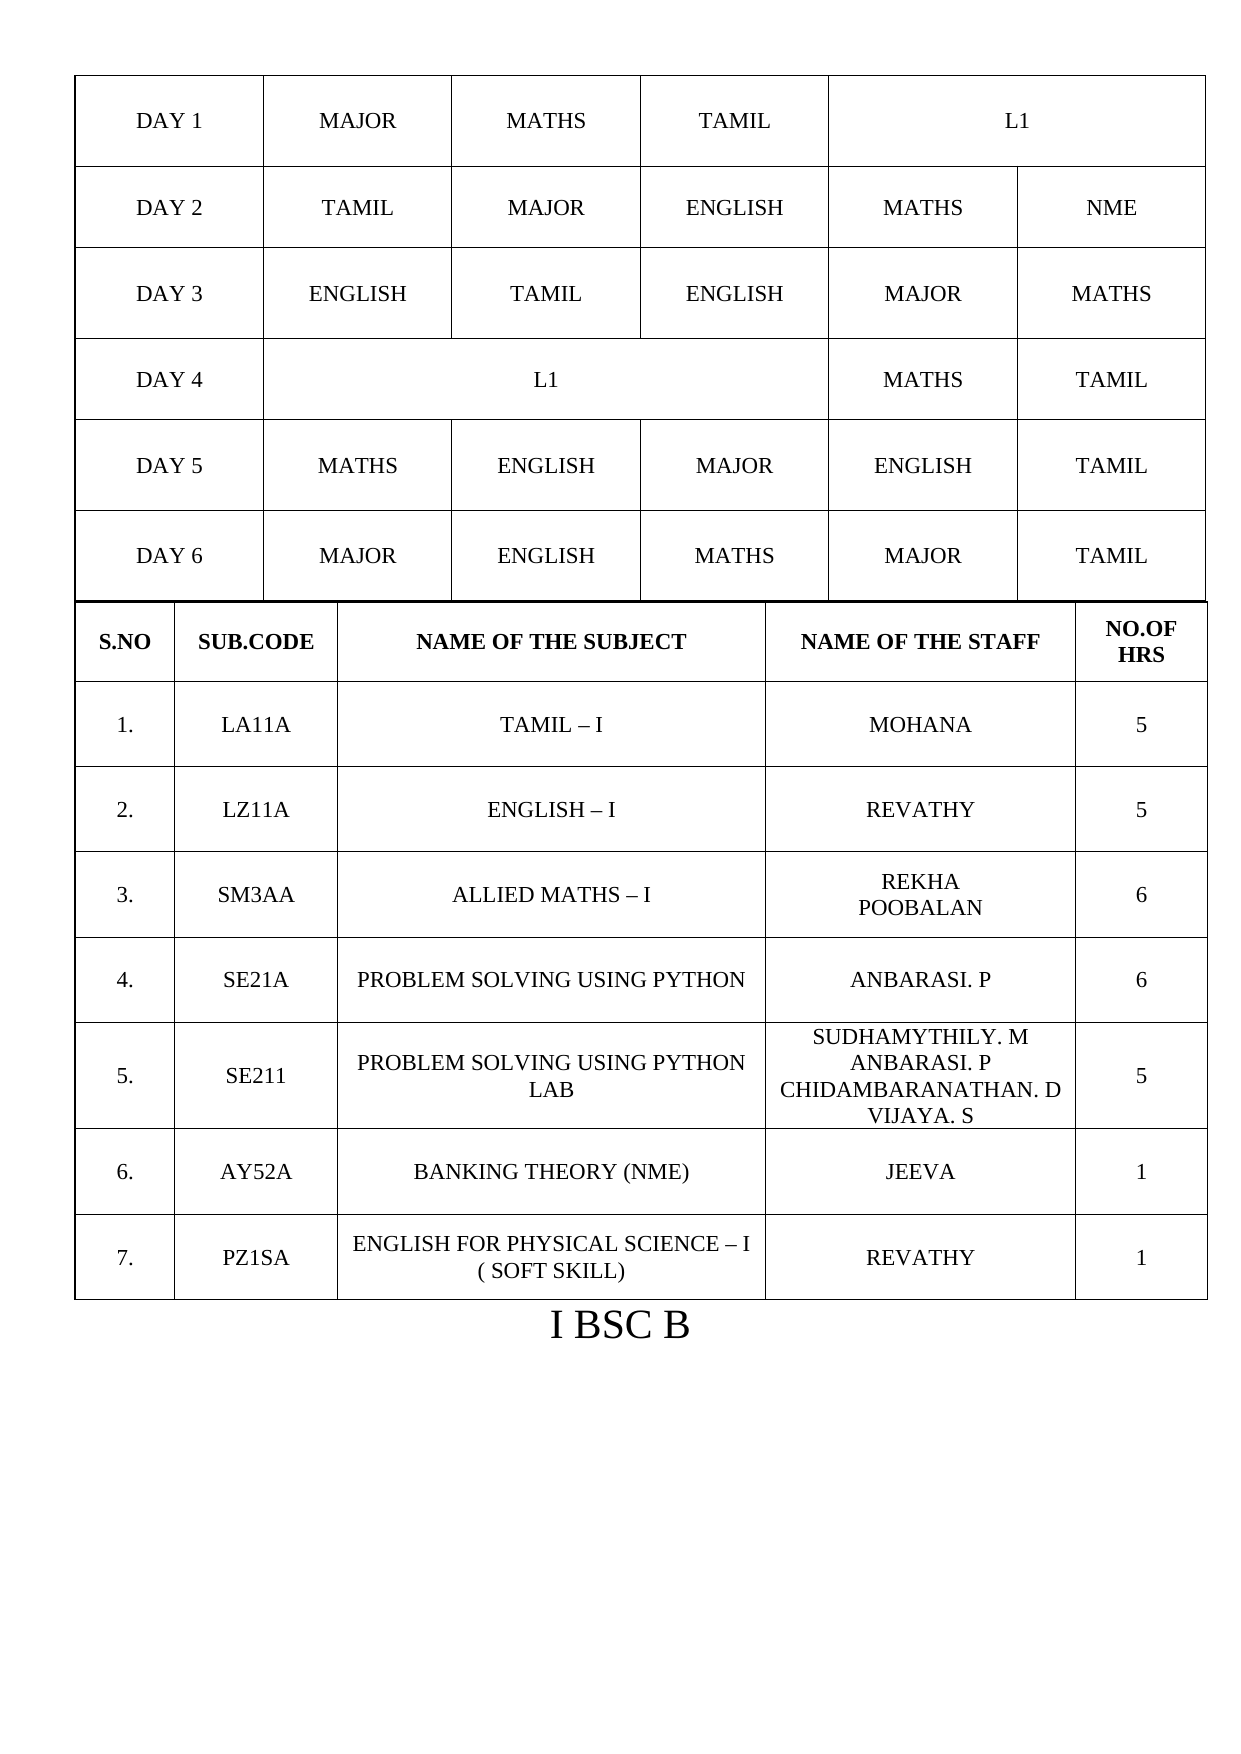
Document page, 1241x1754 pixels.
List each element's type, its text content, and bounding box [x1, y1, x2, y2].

table_cell TAMIL [264, 167, 451, 247]
table_cell 7. [76, 1215, 174, 1299]
table_cell MATHS [1018, 248, 1205, 338]
table_cell ENGLISH [452, 511, 640, 600]
table_cell 6 [1076, 938, 1207, 1022]
table_cell ENGLISH FOR PHYSICAL SCIENCE – I ( SOFT SKILL) [338, 1215, 765, 1299]
table_cell 5 [1076, 682, 1207, 766]
table_cell TAMIL [1018, 511, 1205, 600]
table_cell L1 [264, 339, 828, 419]
table_cell TAMIL [452, 248, 640, 338]
table_cell ENGLISH [641, 167, 828, 247]
table_cell DAY 2 [76, 167, 263, 247]
table_cell 4. [76, 938, 174, 1022]
table_cell LA11A [175, 682, 337, 766]
table_cell LZ11A [175, 767, 337, 851]
table_cell MATHS [829, 339, 1017, 419]
table_cell TAMIL [1018, 339, 1205, 419]
table_cell PROBLEM SOLVING USING PYTHON [338, 938, 765, 1022]
table_cell MAJOR [264, 511, 451, 600]
table_cell MAJOR [452, 167, 640, 247]
table_cell 5. [76, 1023, 174, 1128]
table_cell 5 [1076, 767, 1207, 851]
table_cell SE21A [175, 938, 337, 1022]
table_header NO.OF HRS [1076, 603, 1207, 681]
table_cell TAMIL [1018, 420, 1205, 510]
table_header TAMIL [641, 76, 828, 166]
table_cell SM3AA [175, 852, 337, 937]
table_cell DAY 6 [76, 511, 263, 600]
table_cell MAJOR [829, 248, 1017, 338]
table_cell 1 [1076, 1215, 1207, 1299]
table_cell 3. [76, 852, 174, 937]
table_cell 5 [1076, 1023, 1207, 1128]
table_cell JEEVA [766, 1129, 1075, 1214]
table_header L1 [829, 76, 1205, 166]
table_cell MATHS [641, 511, 828, 600]
table_cell 6. [76, 1129, 174, 1214]
table_cell MAJOR [829, 511, 1017, 600]
table_cell MAJOR [641, 420, 828, 510]
table_cell BANKING THEORY (NME) [338, 1129, 765, 1214]
table_cell DAY 5 [76, 420, 263, 510]
table_cell AY52A [175, 1129, 337, 1214]
table_cell PZ1SA [175, 1215, 337, 1299]
table_header MAJOR [264, 76, 451, 166]
table_cell MOHANA [766, 682, 1075, 766]
table_cell 6 [1076, 852, 1207, 937]
table_cell 1 [1076, 1129, 1207, 1214]
table_cell 2. [76, 767, 174, 851]
table_header S.NO [76, 603, 174, 681]
table_cell TAMIL – I [338, 682, 765, 766]
table_cell MATHS [829, 167, 1017, 247]
table_cell REVATHY [766, 1215, 1075, 1299]
table_cell REKHA POOBALAN [766, 852, 1075, 937]
table_cell SE211 [175, 1023, 337, 1128]
table_cell ENGLISH [641, 248, 828, 338]
table_header DAY 1 [76, 76, 263, 166]
table_header NAME OF THE SUBJECT [338, 603, 765, 681]
table_cell NME [1018, 167, 1205, 247]
table_cell ENGLISH – I [338, 767, 765, 851]
table_cell DAY 3 [76, 248, 263, 338]
table_cell ANBARASI. P [766, 938, 1075, 1022]
table_cell REVATHY [766, 767, 1075, 851]
table_cell ENGLISH [452, 420, 640, 510]
table_cell ALLIED MATHS – I [338, 852, 765, 937]
table_cell 1. [76, 682, 174, 766]
table_cell PROBLEM SOLVING USING PYTHON LAB [338, 1023, 765, 1128]
table_cell ENGLISH [264, 248, 451, 338]
table_cell ENGLISH [829, 420, 1017, 510]
text I BSC B [75, 1300, 1165, 1348]
table_header SUB.CODE [175, 603, 337, 681]
table_cell MATHS [264, 420, 451, 510]
table_cell SUDHAMYTHILY. M ANBARASI. P CHIDAMBARANATHAN. D VIJAYA. S [766, 1023, 1075, 1128]
table_header MATHS [452, 76, 640, 166]
table_header NAME OF THE STAFF [766, 603, 1075, 681]
table_cell DAY 4 [76, 339, 263, 419]
